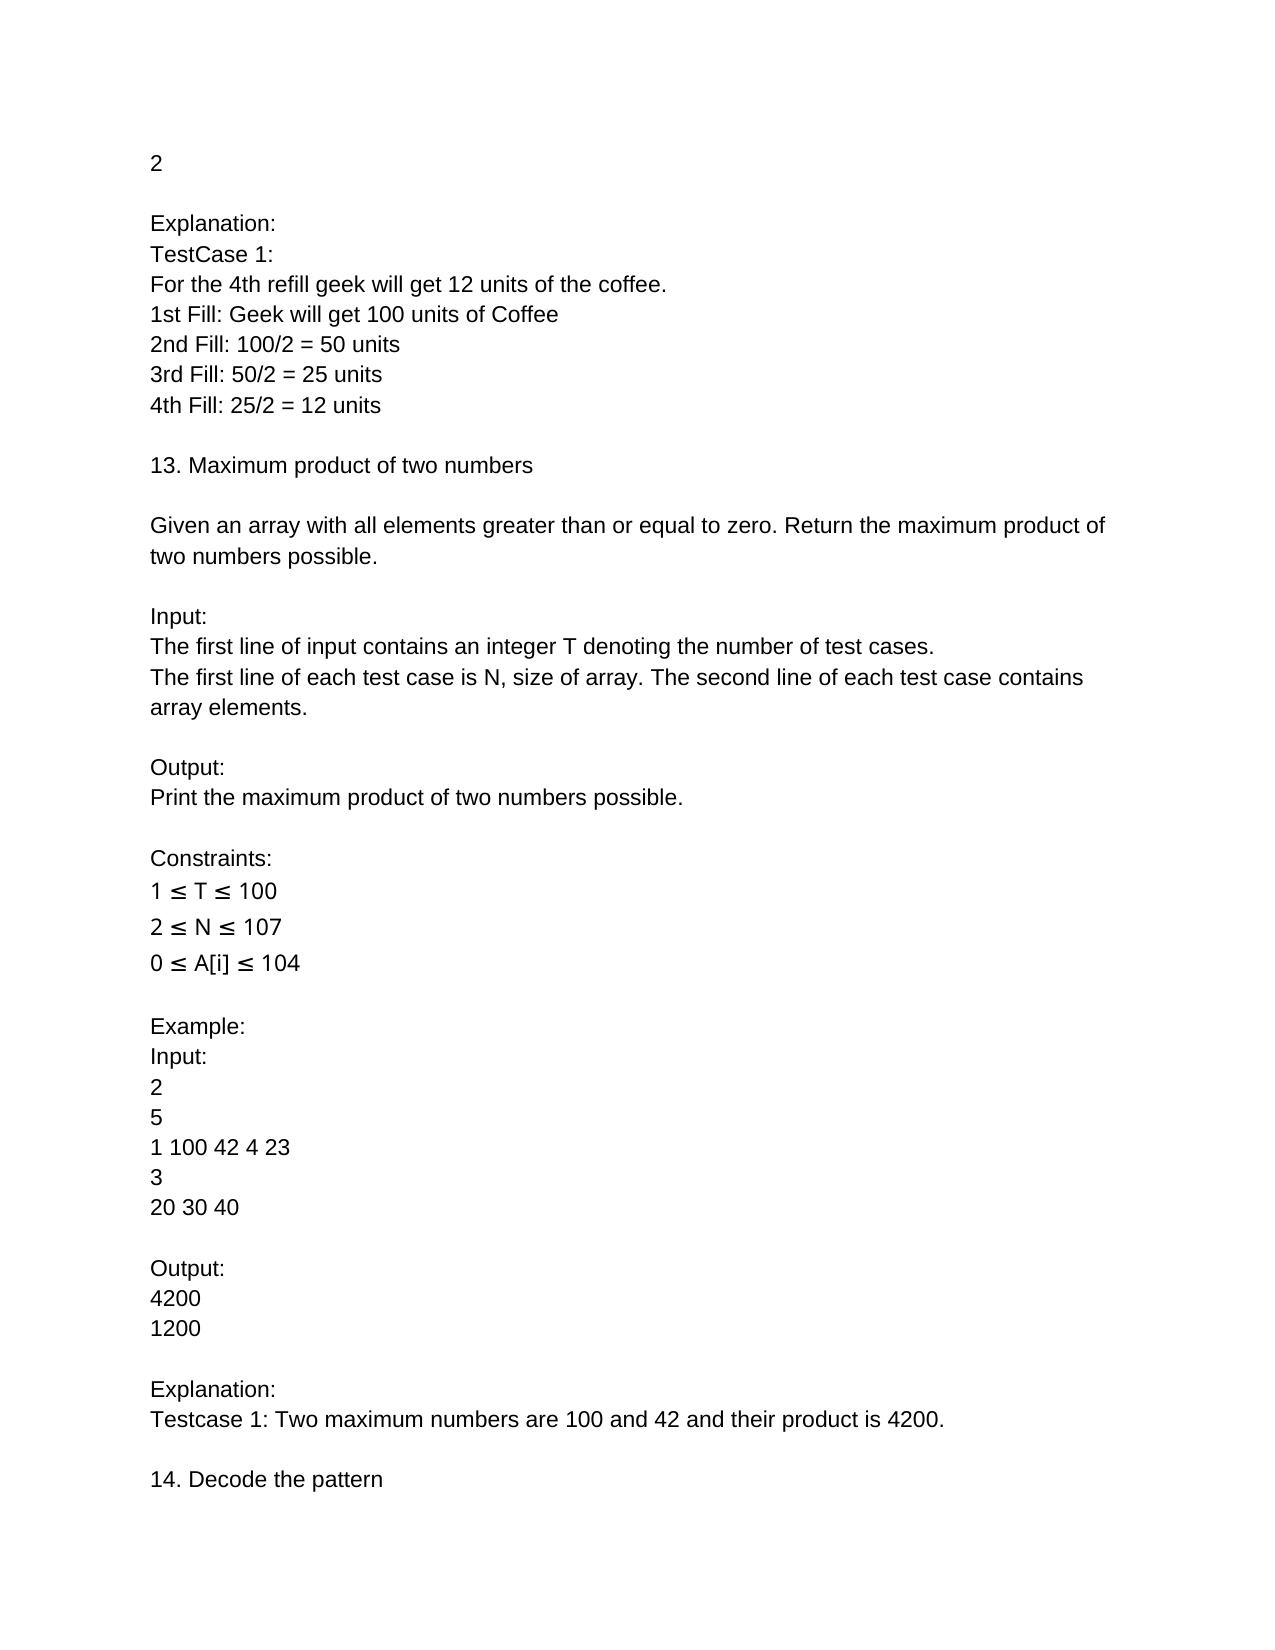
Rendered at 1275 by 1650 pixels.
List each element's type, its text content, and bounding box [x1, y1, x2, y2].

text 1 ≤ T ≤ 100 [150, 875, 1125, 906]
text 4th Fill: 25/2 = 12 units [150, 392, 1125, 418]
text 2nd Fill: 100/2 = 50 units [150, 331, 1125, 358]
text 1200 [150, 1315, 1125, 1341]
text Output: [150, 1255, 1125, 1281]
text 13. Maximum product of two numbers [150, 452, 1125, 478]
text Explanation: [150, 210, 1125, 237]
text Input: [150, 603, 1125, 629]
text 1st Fill: Geek will get 100 units of Coffee [150, 301, 1125, 327]
text Output: [150, 754, 1125, 781]
text Print the maximum product of two numbers possible. [150, 784, 1125, 811]
text 14. Decode the pattern [150, 1466, 1125, 1492]
text 3 [150, 1164, 1125, 1190]
text TestCase 1: [150, 241, 1125, 267]
text 2 [150, 1073, 1125, 1100]
text 20 30 40 [150, 1194, 1125, 1221]
text For the 4th refill geek will get 12 units of the coffee. [150, 271, 1125, 297]
text Constraints: [150, 845, 1125, 871]
text Explanation: [150, 1376, 1125, 1402]
text Testcase 1: Two maximum numbers are 100 and 42 and their product is 4200. [150, 1406, 1125, 1432]
text 3rd Fill: 50/2 = 25 units [150, 361, 1125, 388]
text The first line of each test case is N, size of array. The second line of each test case contains array elements. [150, 663, 1125, 720]
text The first line of input contains an integer T denoting the number of test cases. [150, 633, 1125, 660]
text 5 [150, 1104, 1125, 1130]
text Given an array with all elements greater than or equal to zero. Return the maximum product of two numbers possible. [150, 512, 1125, 569]
text 2 ≤ N ≤ 107 [150, 911, 1125, 942]
text 1 100 42 4 23 [150, 1134, 1125, 1160]
text 0 ≤ A[i] ≤ 104 [150, 947, 1125, 978]
text 2 [150, 150, 1125, 176]
text Input: [150, 1043, 1125, 1069]
text 4200 [150, 1285, 1125, 1311]
text Example: [150, 1013, 1125, 1039]
